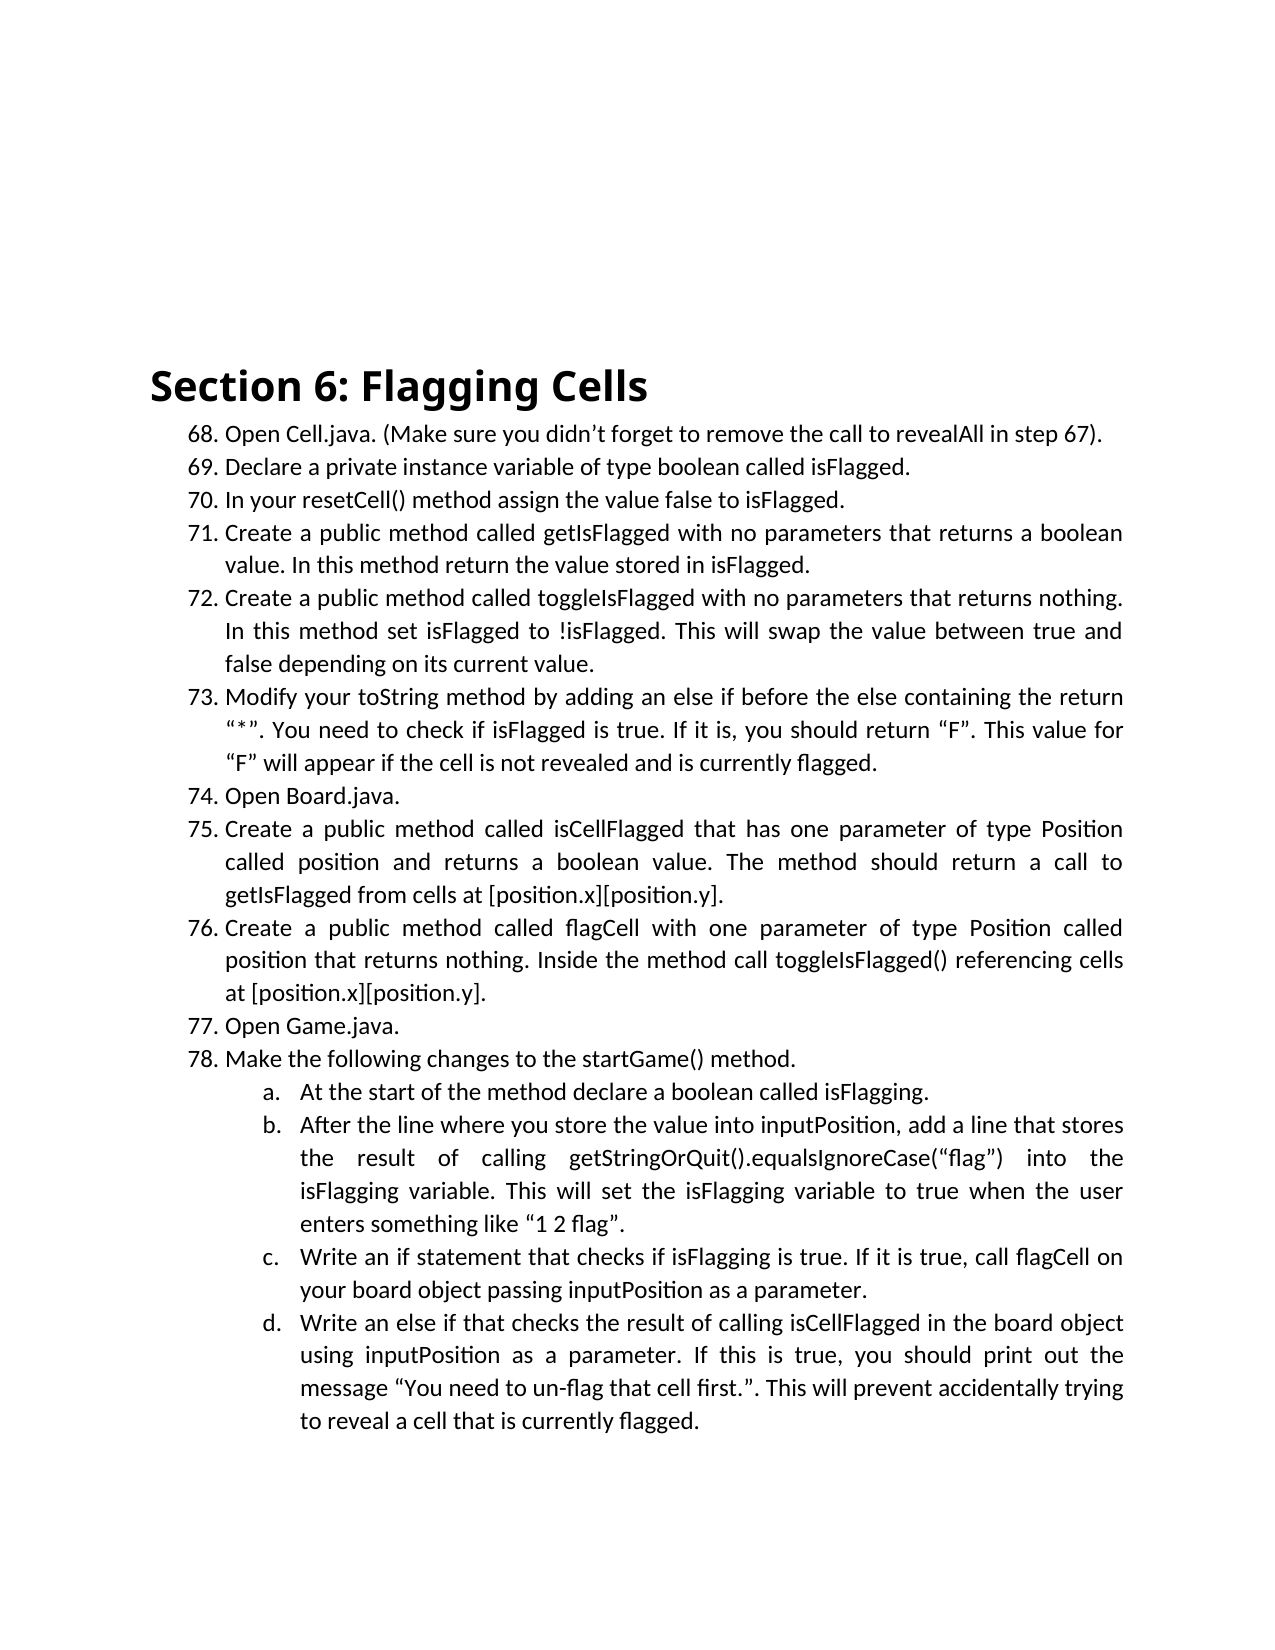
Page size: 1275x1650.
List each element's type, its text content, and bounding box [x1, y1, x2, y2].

subtitle Section 6: Flagging Cells [150, 357, 1125, 413]
list Modify your toString method by adding an else if before the else containing the return “*”. You need to check if isFlagged is true. If it is, you should return “F”. This value for “F” will appear if the cell is not revealed and is currently flagged. [187, 681, 1125, 778]
list Create a public method called isCellFlagged that has one parameter of type Position called position and returns a boolean value. The method should return a call to getIsFlagged from cells at [position.x][position.y]. [187, 813, 1125, 909]
list After the line where you store the value into inputPosition, add a line that stores the result of calling getStringOrQuit().equalsIgnoreCase(“flag”) into the isFlagging variable. This will set the isFlagging variable to true when the user enters something like “1 2 flag”. [262, 1109, 1125, 1238]
list Write an if statement that checks if isFlagging is true. If it is true, call flagCell on your board object passing inputPosition as a parameter. [262, 1241, 1125, 1304]
list Create a public method called flagCell with one parameter of type Position called position that returns nothing. Inside the method call toggleIsFlagged() referencing cells at [position.x][position.y]. [187, 912, 1125, 1008]
list In your resetCell() method assign the value false to isFlagged. [187, 484, 1125, 514]
list Open Board.java. [187, 780, 1125, 811]
list Declare a private instance variable of type boolean called isFlagged. [187, 451, 1125, 481]
list Open Game.java. [187, 1010, 1125, 1041]
list Open Cell.java. (Make sure you didn’t forget to remove the call to revealAll in step 67). [187, 418, 1125, 448]
list Write an else if that checks the result of calling isCellFlagged in the board object using inputPosition as a parameter. If this is true, you should print out the message “You need to un-flag that cell first.”. This will prevent accidentally trying to reveal a cell that is currently flagged. [262, 1307, 1125, 1436]
list Create a public method called toggleIsFlagged with no parameters that returns nothing. In this method set isFlagged to !isFlagged. This will swap the value between true and false depending on its current value. [187, 582, 1125, 679]
list Make the following changes to the startGame() method. [187, 1043, 1125, 1074]
list Create a public method called getIsFlagged with no parameters that returns a boolean value. In this method return the value stored in isFlagged. [187, 517, 1125, 580]
list At the start of the method declare a boolean called isFlagging. [262, 1076, 1125, 1107]
